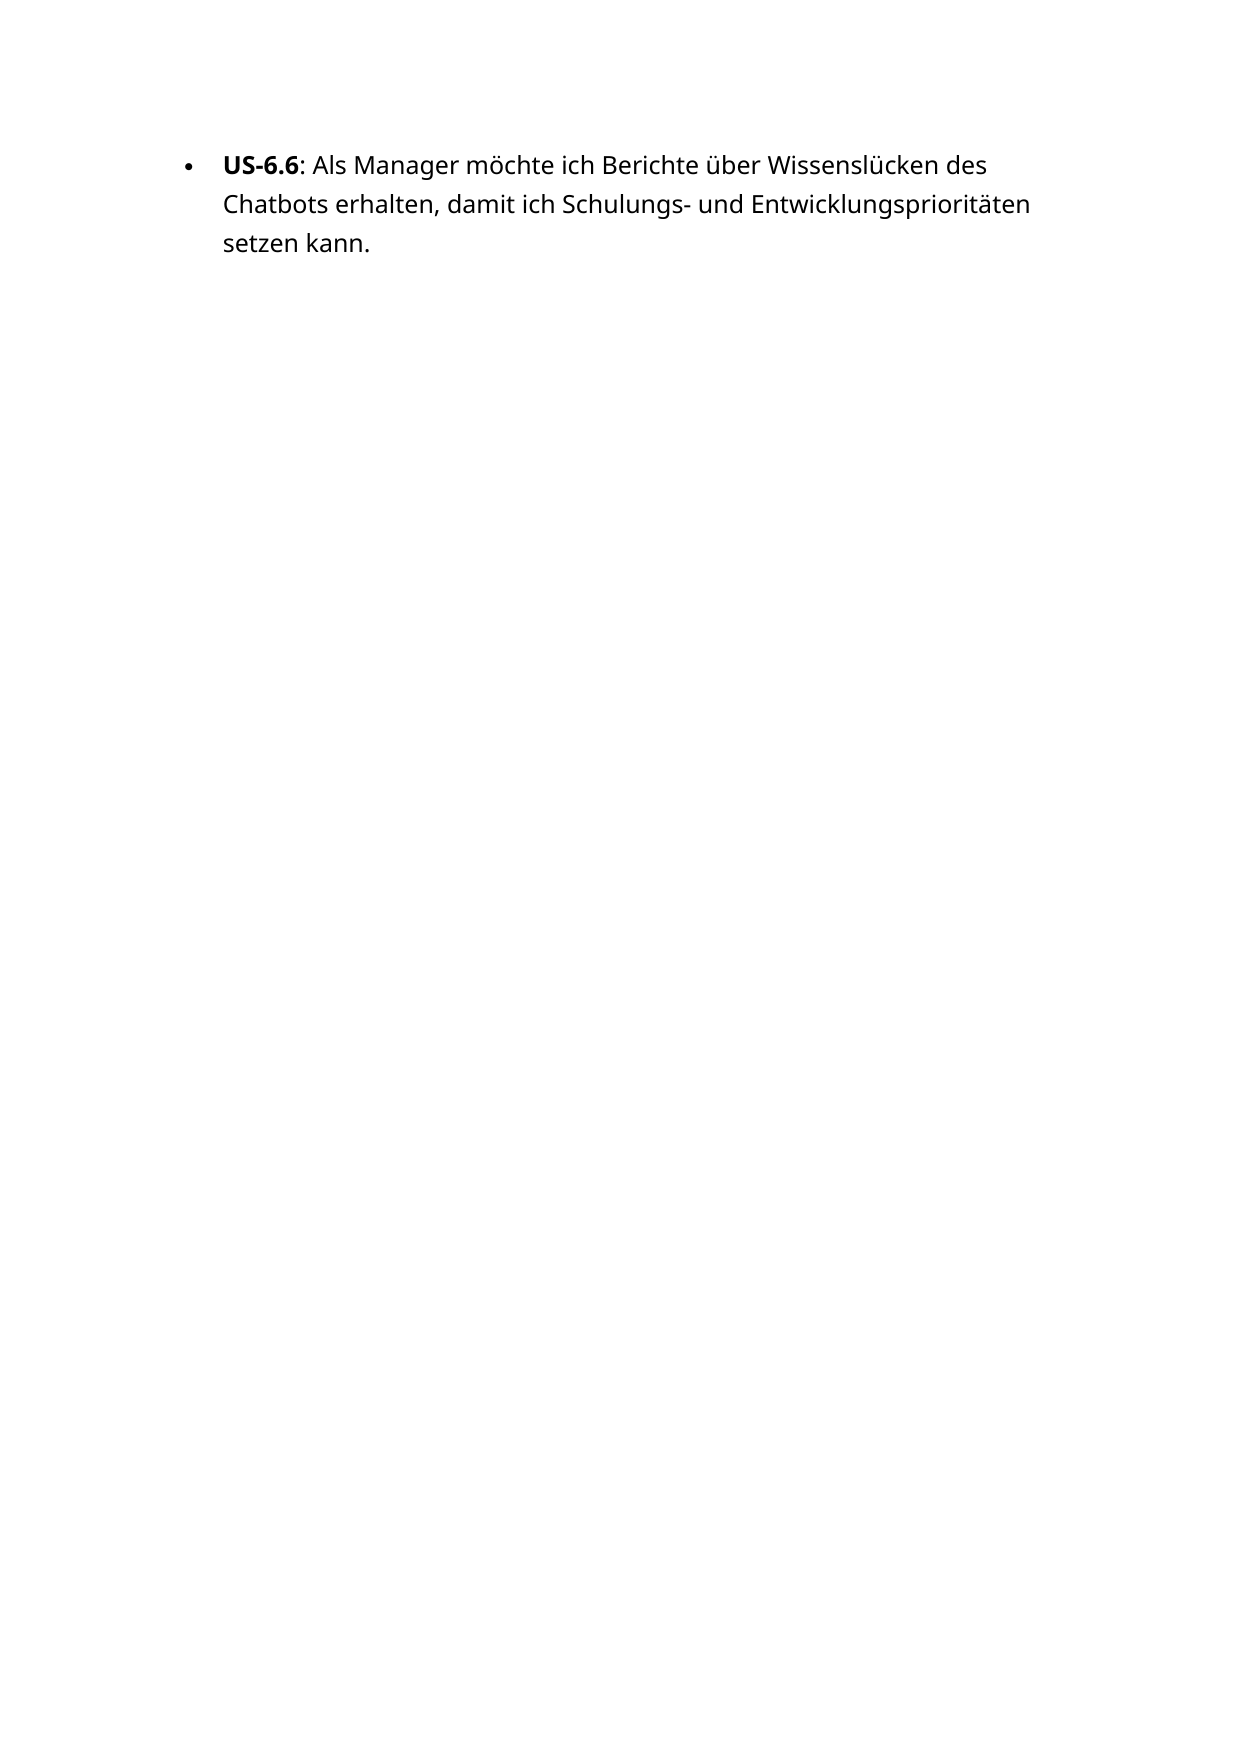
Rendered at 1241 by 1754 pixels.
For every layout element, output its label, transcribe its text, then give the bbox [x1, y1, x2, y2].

list US-6.6: Als Manager möchte ich Berichte über Wissenslücken des Chatbots erhalten, damit ich Schulungs- und Entwicklungsprioritäten setzen kann. [185, 148, 1093, 260]
